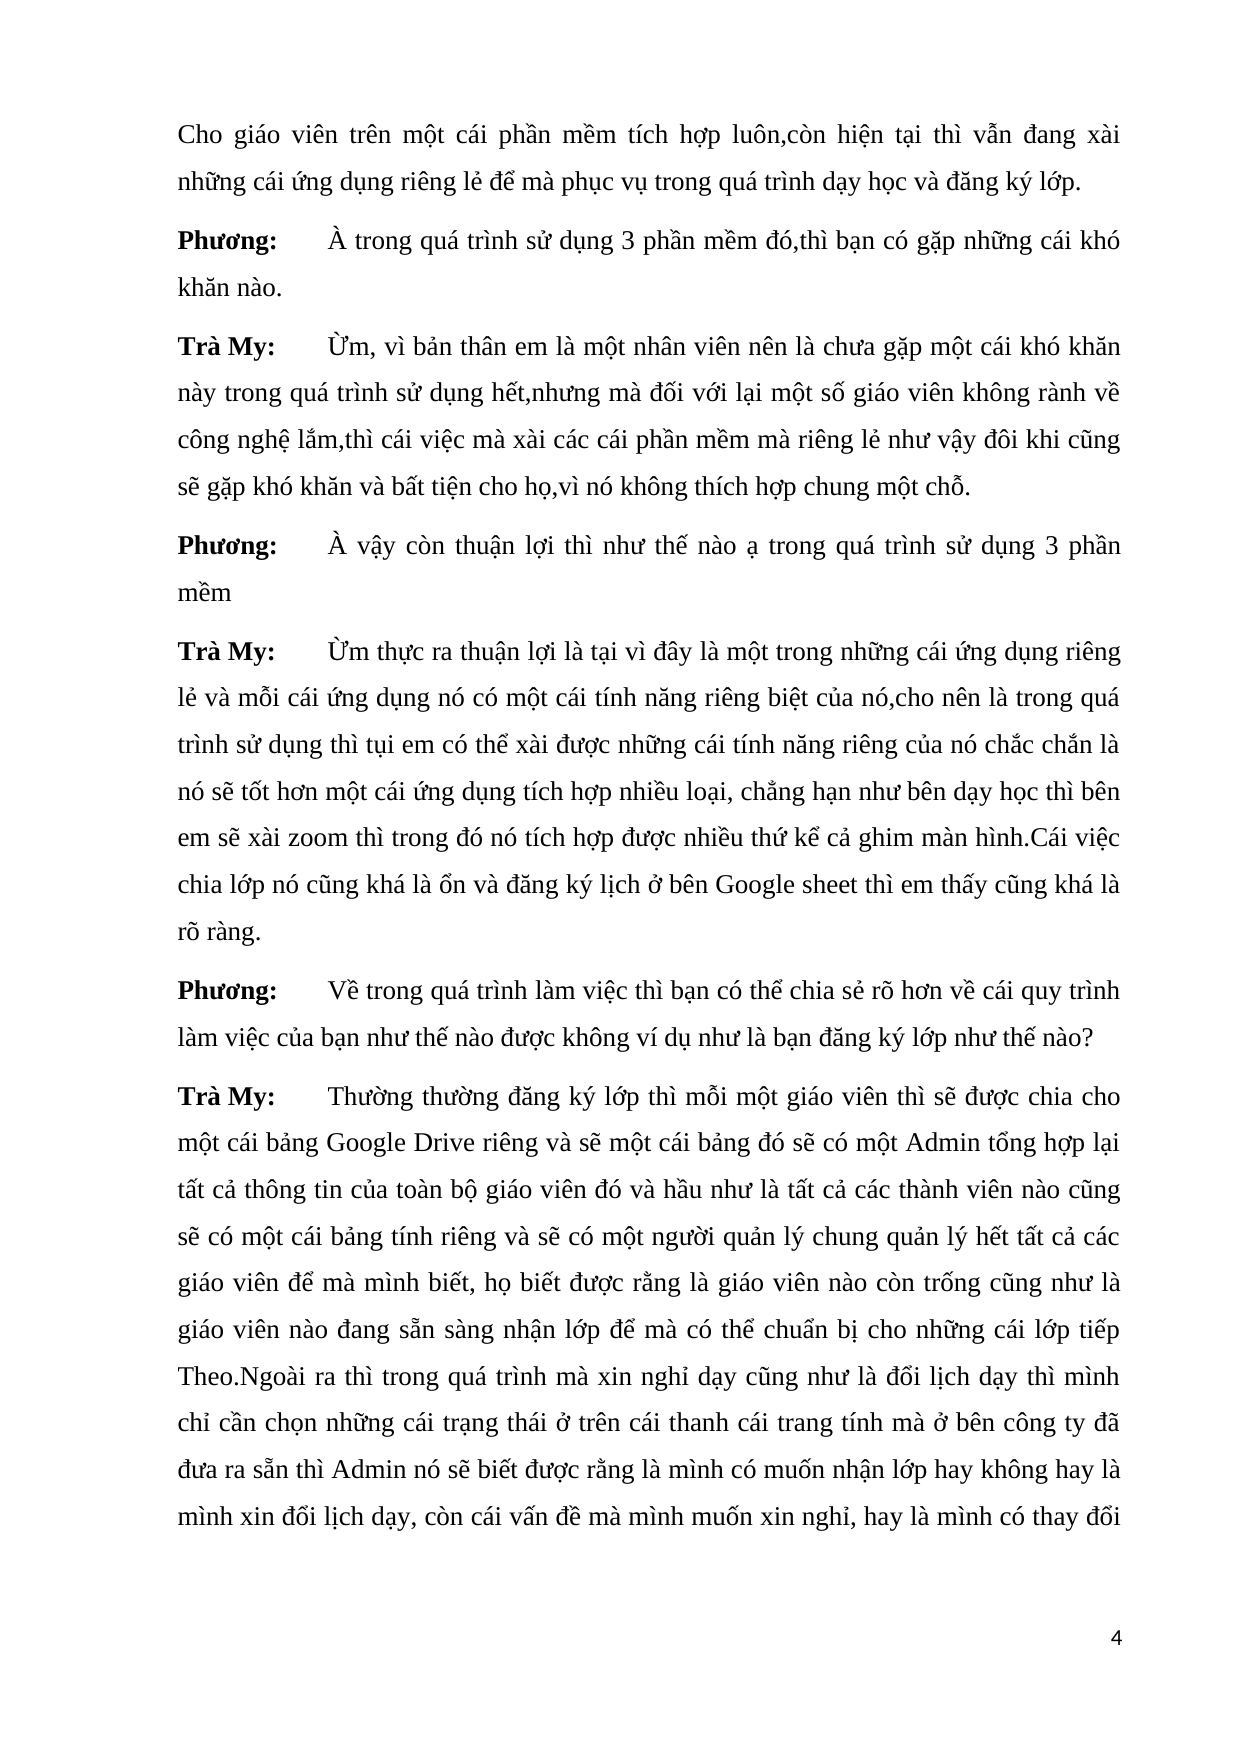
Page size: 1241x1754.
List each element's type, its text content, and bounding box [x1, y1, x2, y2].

text Phương: À trong quá trình sử dụng 3 phần mềm đó,thì bạn có gặp những cái khó khăn nào. [177, 224, 1122, 302]
text Trà My: Ừm thực ra thuận lợi là tại vì đây là một trong những cái ứng dụng riêng lẻ và mỗi cái ứng dụng nó có một cái tính năng riêng biệt của nó,cho nên là trong quá trình sử dụng thì tụi em có thể xài được những cái tính năng riêng của nó chắc chắn là nó sẽ tốt hơn một cái ứng dụng tích hợp nhiều loại, chẳng hạn như bên dạy học thì bên em sẽ xài zoom thì trong đó nó tích hợp được nhiều thứ kể cả ghim màn hình.Cái việc chia lớp nó cũng khá là ổn và đăng ký lịch ở bên Google sheet thì em thấy cũng khá là rõ ràng. [177, 635, 1122, 946]
text Phương: À vậy còn thuận lợi thì như thế nào ạ trong quá trình sử dụng 3 phần mềm [177, 529, 1122, 607]
text Trà My: Ừm, vì bản thân em là một nhân viên nên là chưa gặp một cái khó khăn này trong quá trình sử dụng hết,nhưng mà đối với lại một số giáo viên không rành về công nghệ lắm,thì cái việc mà xài các cái phần mềm mà riêng lẻ như vậy đôi khi cũng sẽ gặp khó khăn và bất tiện cho họ,vì nó không thích hợp chung một chỗ. [177, 330, 1122, 501]
text Phương: Về trong quá trình làm việc thì bạn có thể chia sẻ rõ hơn về cái quy trình làm việc của bạn như thế nào được không ví dụ như là bạn đăng ký lớp như thế nào? [177, 974, 1122, 1052]
